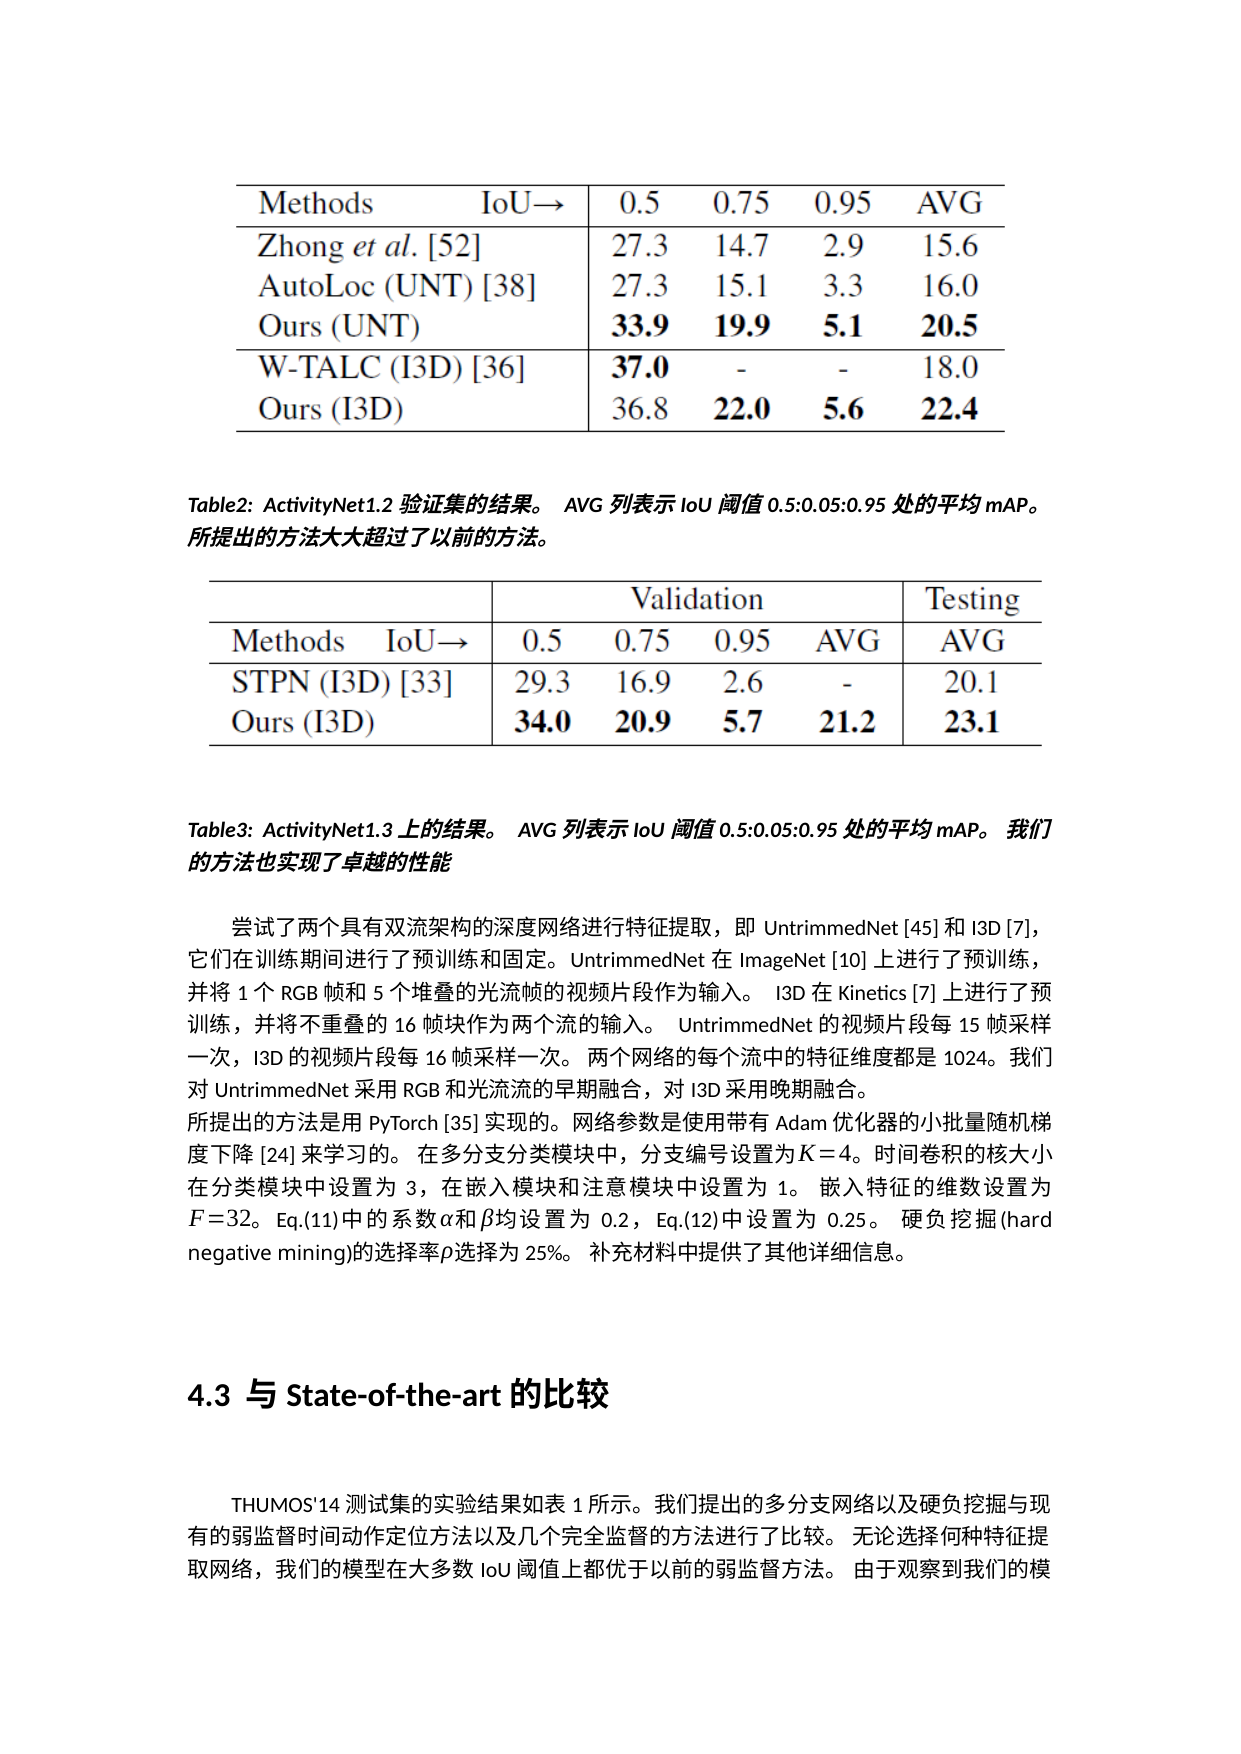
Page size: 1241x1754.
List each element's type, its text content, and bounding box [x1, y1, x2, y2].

text 所提出的方法是用 PyTorch [35] 实现的。网络参数是使用带有 Adam 优化器的小批量随机梯度下降 [24] 来学习的。 在多分支分类模块中，分支编号设置为。时间卷积的核大小在分类模块中设置为 3，在嵌入模块和注意模块中设置为 1。 嵌入特征的维数设置为。Eq.(11)中的系数和均设置为 0.2，Eq.(12)中设置为 0.25。 硬负挖掘(hard negative mining)的选择率选择为 25%。 补充材料中提供了其他详细信息。 [187, 1104, 1053, 1267]
text Table2: ActivityNet1.2 验证集的结果。 AVG 列表示 IoU 阈值 0.5:0.05:0.95 处的平均 mAP。所提出的方法大大超过了以前的方法。 [187, 487, 1053, 552]
picture [205, 162, 1035, 456]
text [187, 1486, 1053, 1584]
text Table3: ActivityNet1.3 上的结果。 AVG 列表示 IoU 阈值 0.5:0.05:0.95 处的平均 mAP。 我们的方法也实现了卓越的性能 [187, 812, 1053, 877]
subtitle 4.3 与 State-of-the-art 的比较 [187, 1359, 1053, 1424]
picture [187, 552, 1053, 771]
text 尝试了两个具有双流架构的深度网络进行特征提取，即 UntrimmedNet [45] 和 I3D [7]，它们在训练期间进行了预训练和固定。UntrimmedNet 在 ImageNet [10] 上进行了预训练，并将 1 个 RGB 帧和 5 个堆叠的光流帧的视频片段作为输入。 I3D 在 Kinetics [7] 上进行了预训练，并将不重叠的 16 帧块作为两个流的输入。 UntrimmedNet 的视频片段每 15 帧采样一次，I3D 的视频片段每 16 帧采样一次。 两个网络的每个流中的特征维度都是 1024。我们对 UntrimmedNet 采用 RGB 和光流流的早期融合，对 I3D 采用晚期融合。 [187, 909, 1053, 1104]
